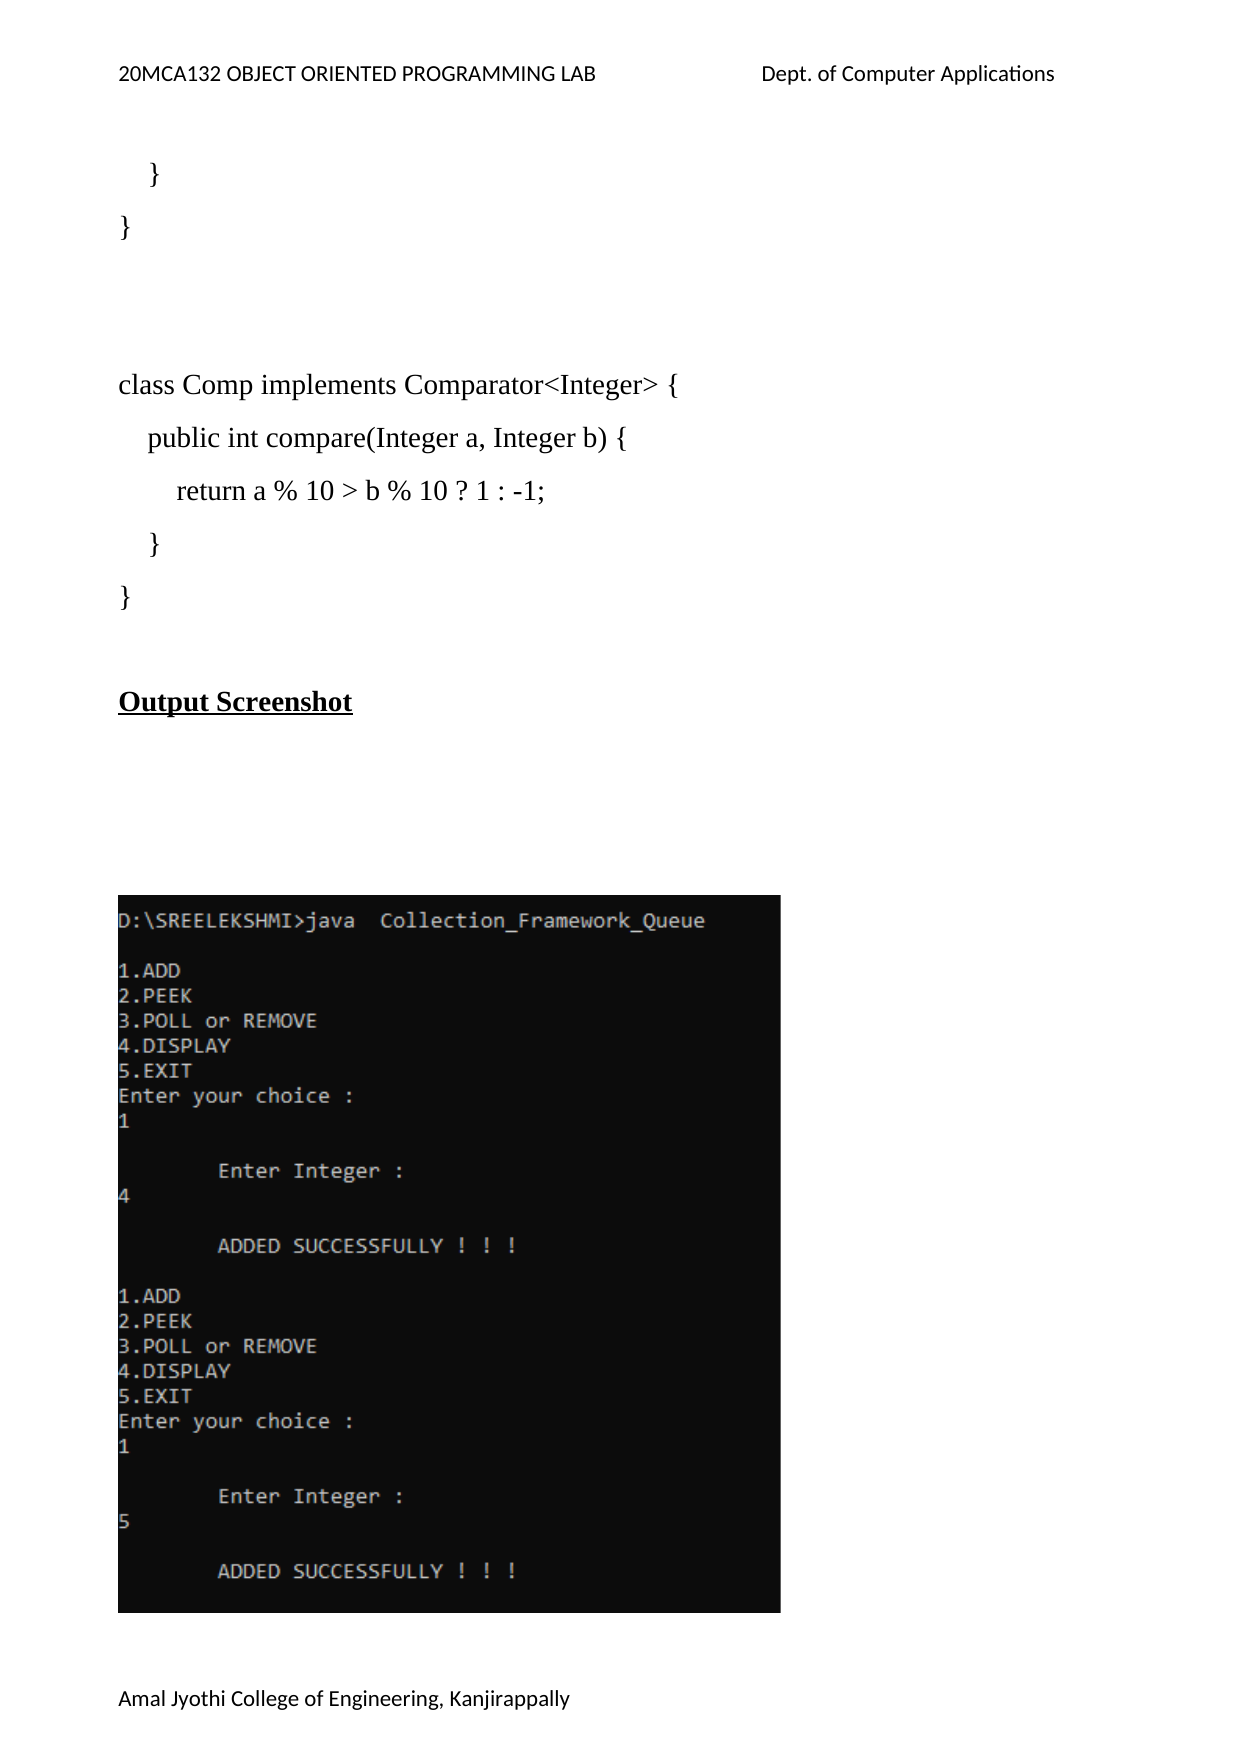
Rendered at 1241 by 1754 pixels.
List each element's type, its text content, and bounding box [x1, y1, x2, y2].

text class Comp implements Comparator<Integer> { [118, 367, 1167, 401]
picture [118, 895, 781, 1613]
text Output Screenshot [118, 684, 1167, 718]
text return a % 10 > b % 10 ? 1 : -1; [118, 473, 1167, 507]
text } [118, 209, 1167, 243]
text } [118, 156, 1167, 190]
text } [118, 526, 1167, 559]
text public int compare(Integer a, Integer b) { [118, 420, 1167, 454]
text } [118, 579, 1167, 612]
